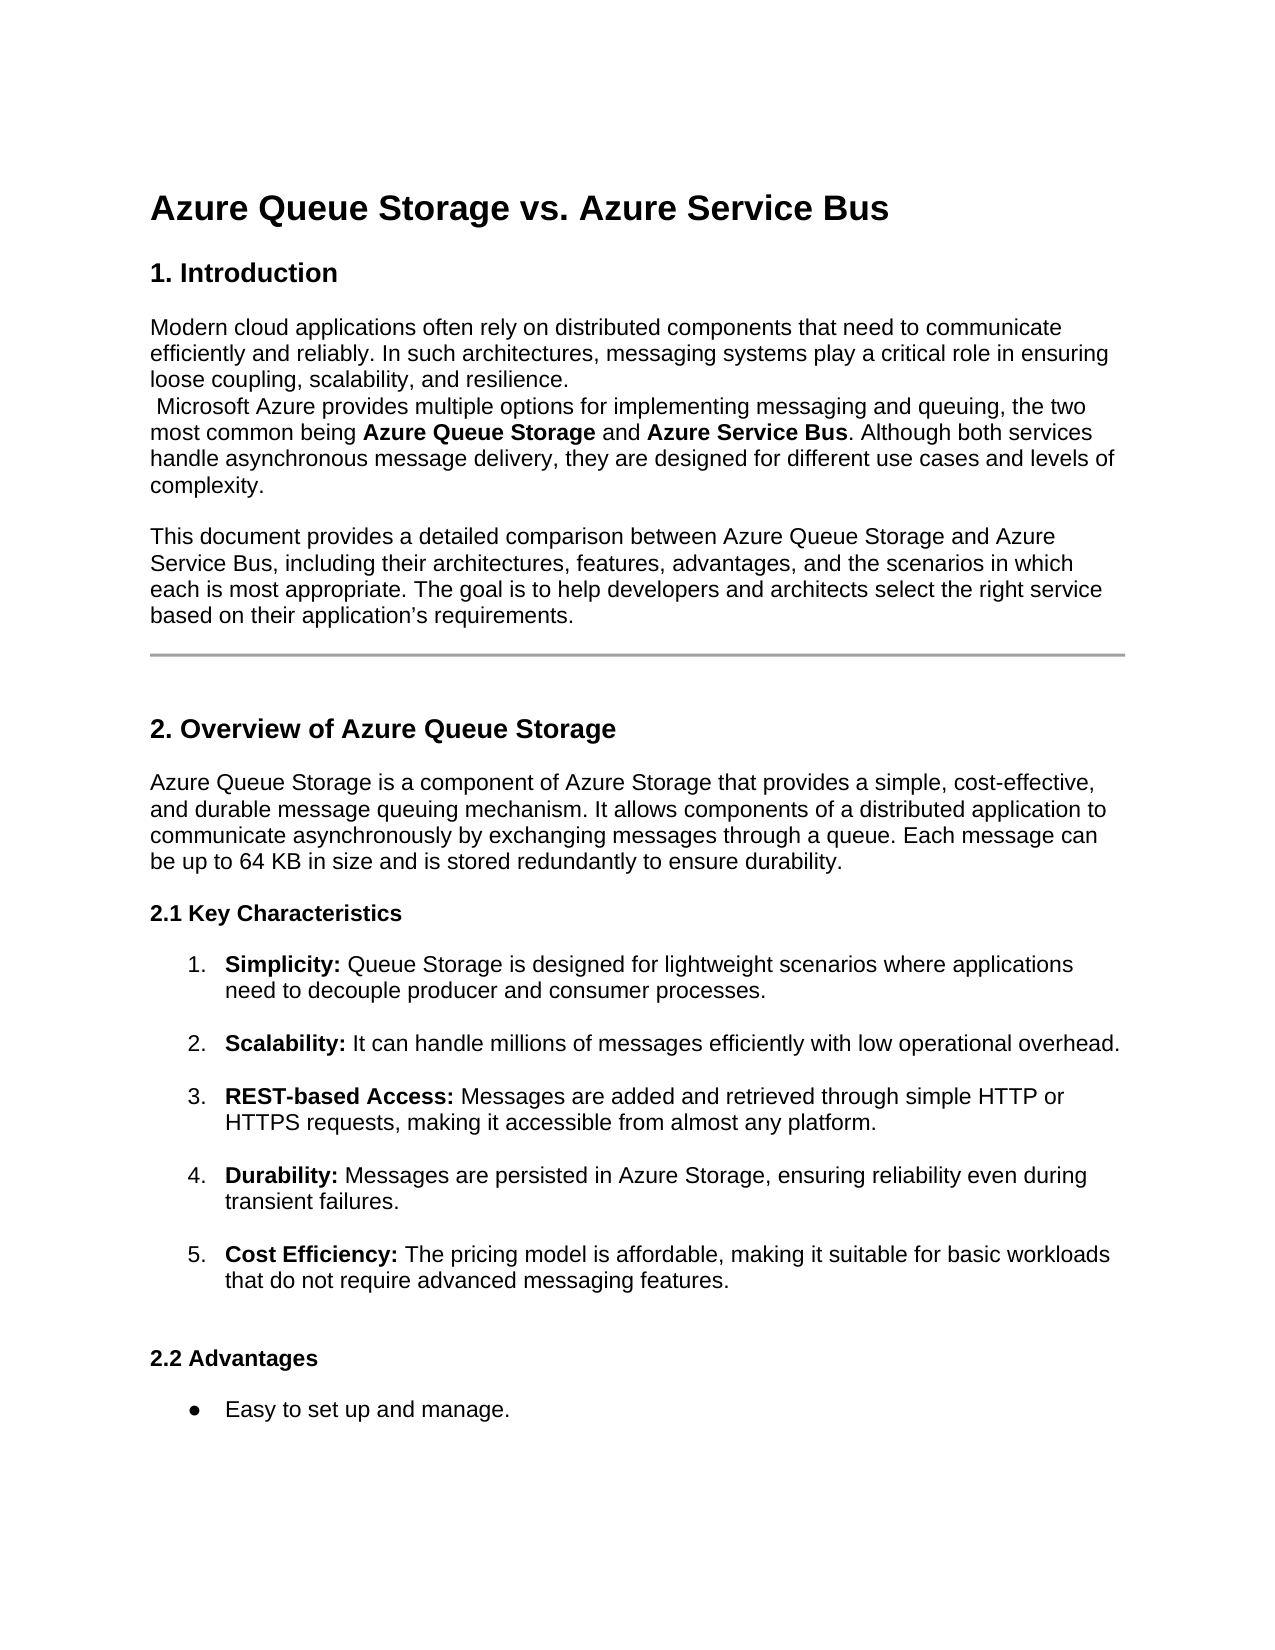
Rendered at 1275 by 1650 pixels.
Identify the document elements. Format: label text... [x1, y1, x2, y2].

list Scalability: It can handle millions of messages efficiently with low operational overhead. [187, 1030, 1125, 1083]
text Azure Queue Storage is a component of Azure Storage that provides a simple, cost-effective, and durable message queuing mechanism. It allows components of a distributed application to communicate asynchronously by exchanging messages through a queue. Each message can be up to 64 KB in size and is stored redundantly to ensure durability. [150, 769, 1125, 874]
subtitle 1. Introduction [150, 257, 1125, 289]
list REST-based Access: Messages are added and retrieved through simple HTTP or HTTPS requests, making it accessible from almost any platform. [187, 1083, 1125, 1162]
list Cost Efficiency: The pricing model is affordable, making it suitable for basic workloads that do not require advanced messaging features. [187, 1241, 1125, 1320]
text This document provides a detailed comparison between Azure Queue Storage and Azure Service Bus, including their architectures, features, advantages, and the scenarios in which each is most appropriate. The goal is to help developers and architects select the right service based on their application’s requirements. [150, 523, 1125, 628]
subtitle 2.1 Key Characteristics [150, 899, 1125, 926]
list Simplicity: Queue Storage is designed for lightweight scenarios where applications need to decouple producer and consumer processes. [187, 951, 1125, 1030]
list Durability: Messages are persisted in Azure Storage, ensuring reliability even during transient failures. [187, 1162, 1125, 1241]
subtitle 2. Overview of Azure Queue Storage [150, 713, 1125, 744]
list Easy to set up and manage. [187, 1396, 1125, 1449]
subtitle 2.2 Advantages [150, 1345, 1125, 1371]
subtitle Azure Queue Storage vs. Azure Service Bus [150, 187, 1125, 228]
text Modern cloud applications often rely on distributed components that need to communicate efficiently and reliably. In such architectures, messaging systems play a critical role in ensuring loose coupling, scalability, and resilience. Microsoft Azure provides multiple options for implementing messaging and queuing, the two most common being Azure Queue Storage and Azure Service Bus. Although both services handle asynchronous message delivery, they are designed for different use cases and levels of complexity. [150, 314, 1125, 498]
